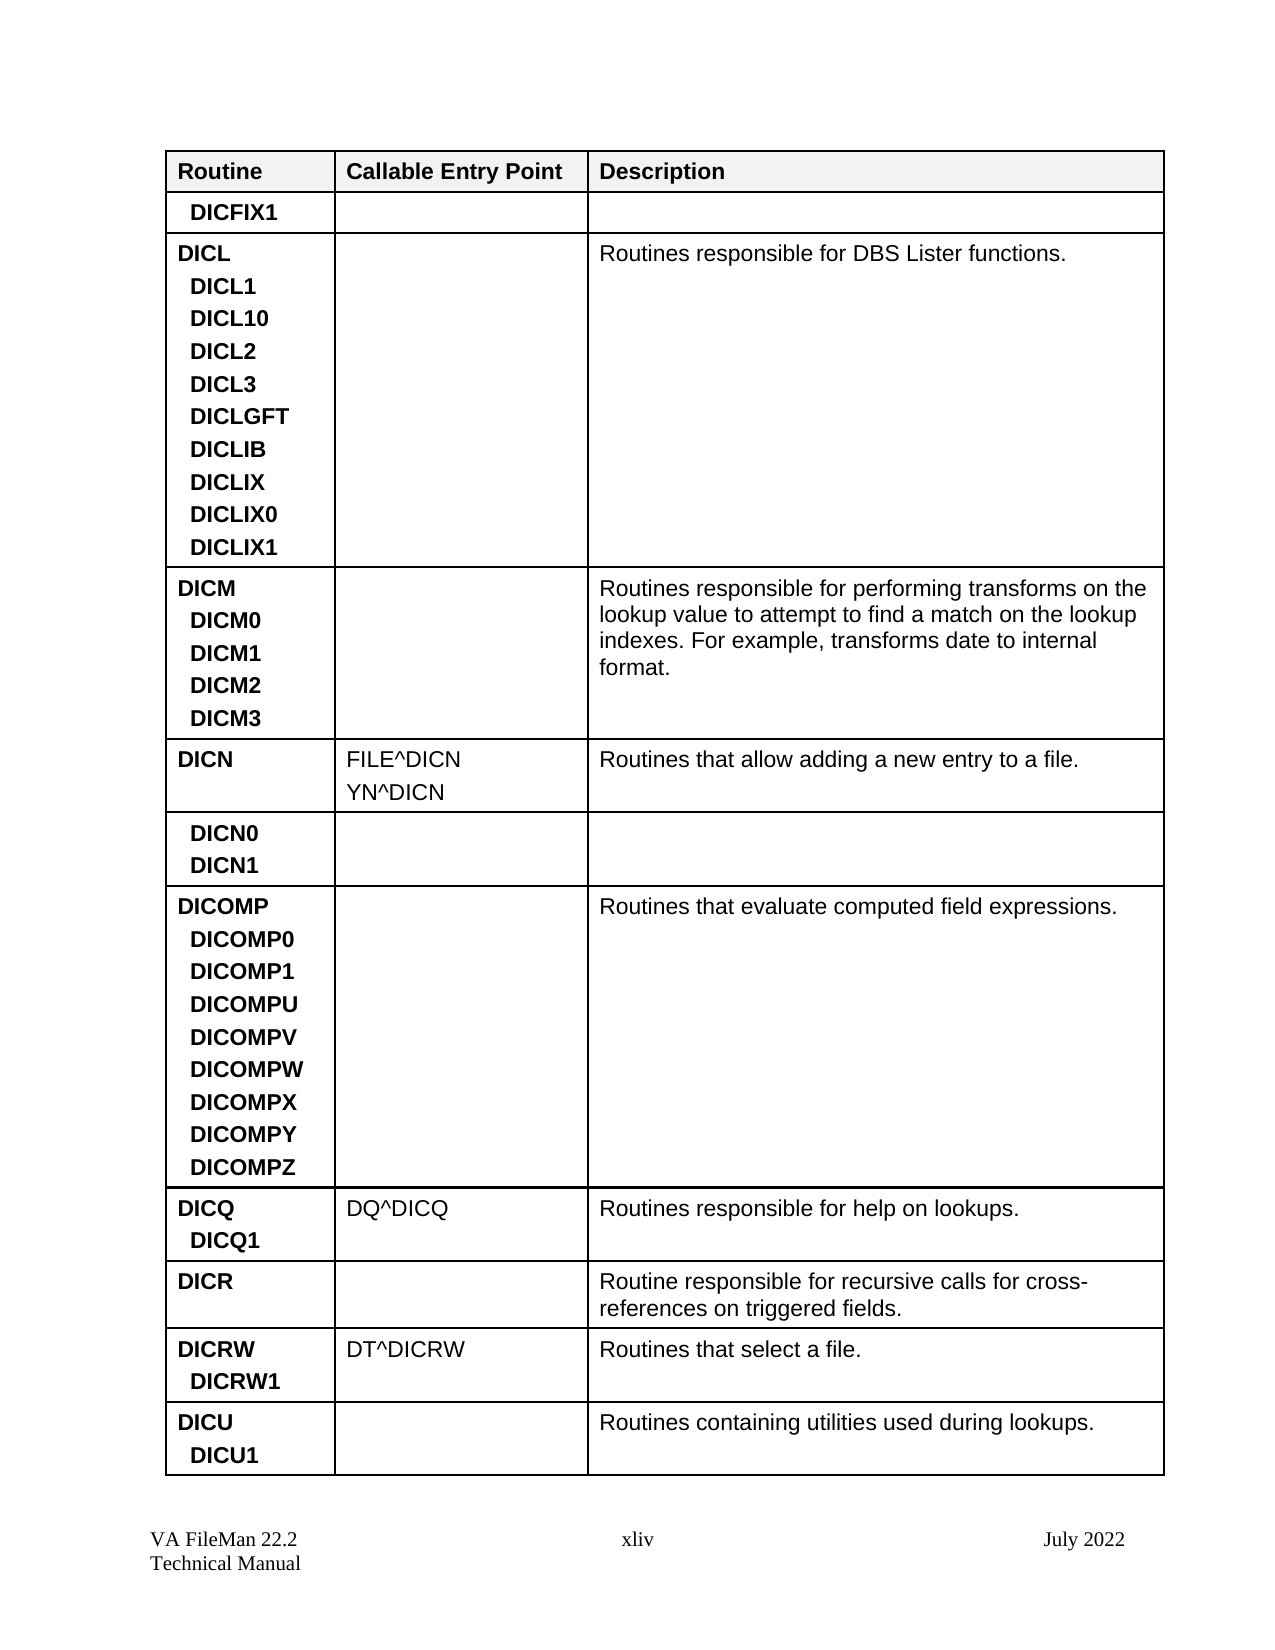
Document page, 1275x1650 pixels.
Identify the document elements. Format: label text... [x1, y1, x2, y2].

table_cell [336, 1262, 587, 1327]
table_cell DICN [167, 740, 334, 811]
table_cell DICQ DICQ1 [167, 1189, 334, 1260]
table_cell Routines responsible for help on lookups. [589, 1189, 1163, 1260]
table_cell [336, 1403, 587, 1474]
table_cell [589, 813, 1163, 885]
table_cell Routines responsible for performing transforms on the lookup value to attempt to find a match on the lookup indexes. For example, transforms date to internal format. [589, 568, 1163, 738]
table_cell [336, 193, 587, 232]
table_cell Routines that select a file. [589, 1329, 1163, 1401]
table_cell DICM DICM0 DICM1 DICM2 DICM3 [167, 568, 334, 738]
table_cell [336, 813, 587, 885]
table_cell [167, 193, 334, 232]
table_cell DT^DICRW [336, 1329, 587, 1401]
table_cell Routines that evaluate computed field expressions. [589, 887, 1163, 1186]
table_header Routine [167, 152, 334, 191]
table_cell [336, 234, 587, 566]
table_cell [167, 1403, 334, 1474]
table_cell DQ^DICQ [336, 1189, 587, 1260]
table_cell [589, 1403, 1163, 1474]
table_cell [589, 193, 1163, 232]
table_header Description [589, 152, 1163, 191]
table_cell [336, 887, 587, 1186]
table_cell Routine responsible for recursive calls for cross-references on triggered fields. [589, 1262, 1163, 1327]
table_cell FILE^DICN YN^DICN [336, 740, 587, 811]
table_cell DICN0 DICN1 [167, 813, 334, 885]
table_cell DICL DICL1 DICL10 DICL2 DICL3 DICLGFT DICLIB DICLIX DICLIX0 DICLIX1 [167, 234, 334, 566]
table_header Callable Entry Point [336, 152, 587, 191]
table_cell DICR [167, 1262, 334, 1327]
table_cell Routines responsible for DBS Lister functions. [589, 234, 1163, 566]
table_cell [336, 568, 587, 738]
table_cell DICRW DICRW1 [167, 1329, 334, 1401]
table_cell Routines that allow adding a new entry to a file. [589, 740, 1163, 811]
table_cell DICOMP DICOMP0 DICOMP1 DICOMPU DICOMPV DICOMPW DICOMPX DICOMPY DICOMPZ [167, 887, 334, 1186]
